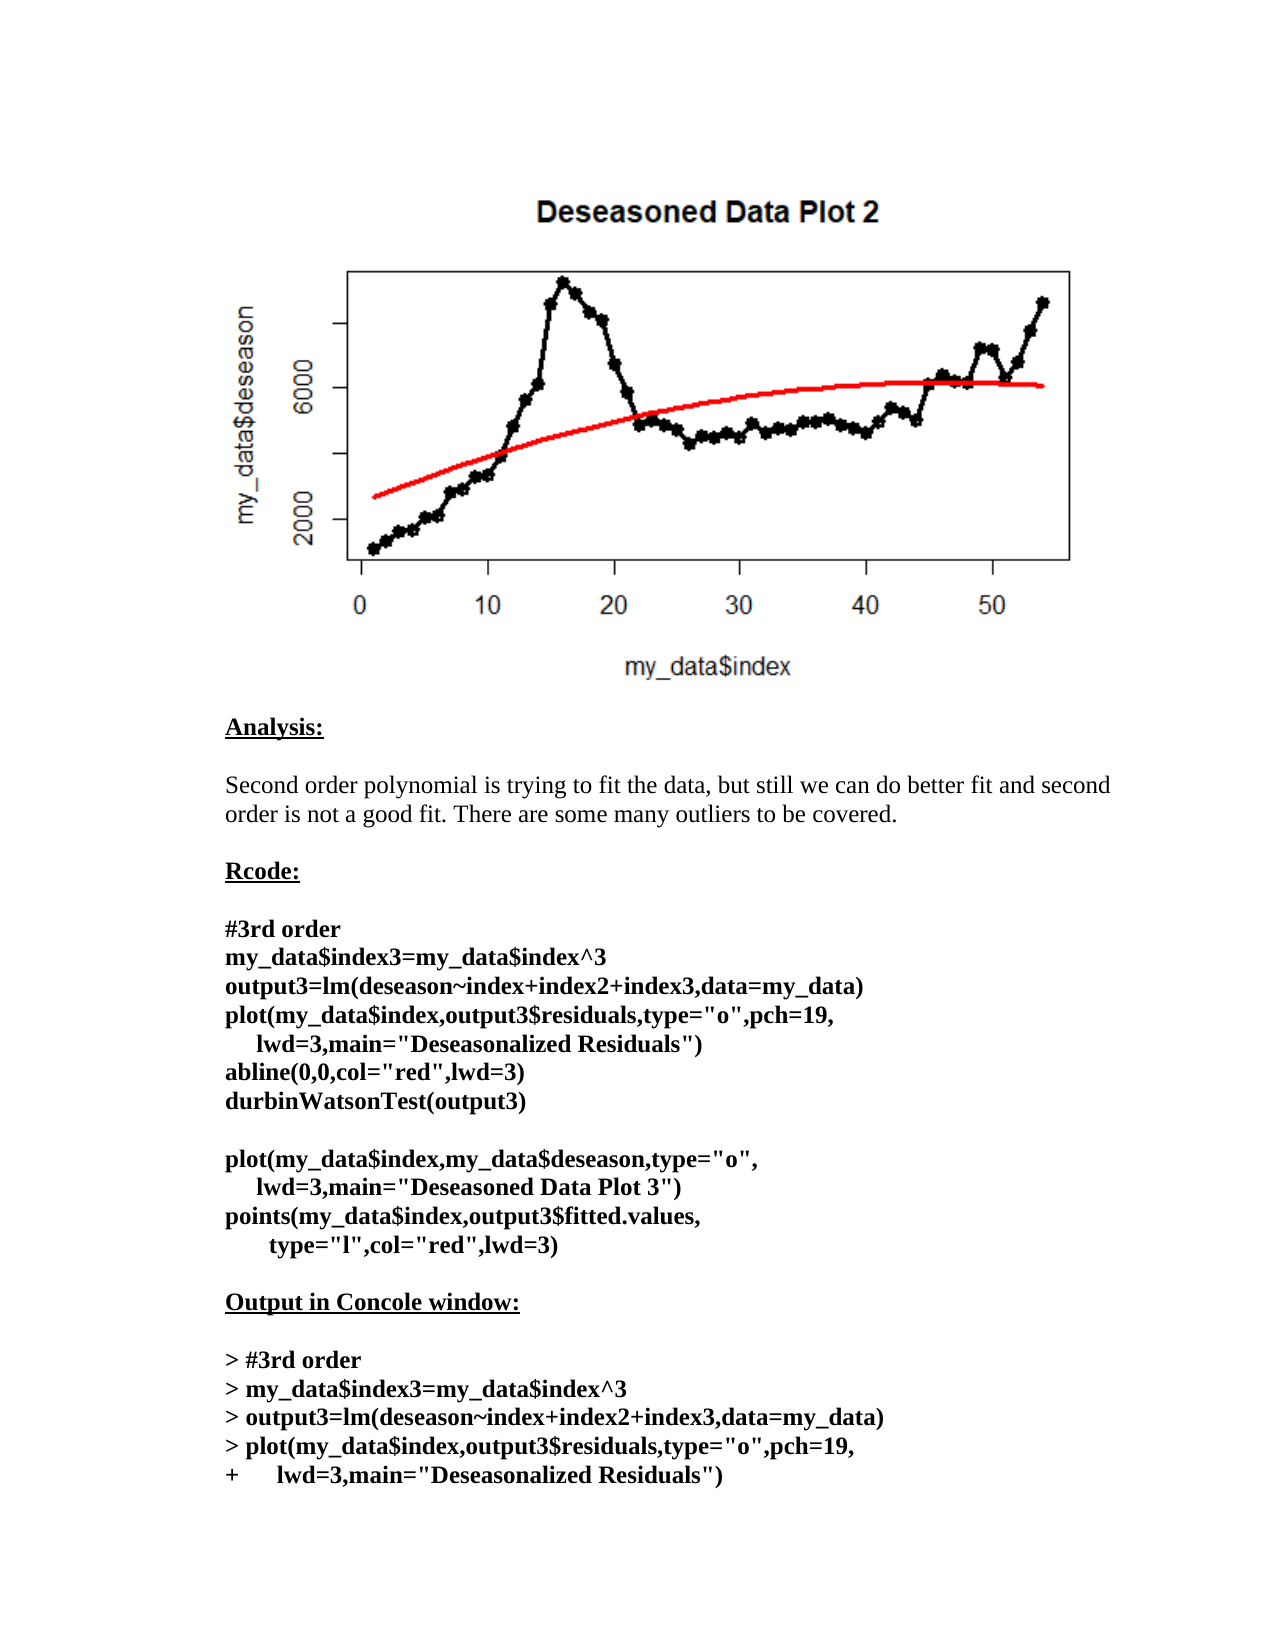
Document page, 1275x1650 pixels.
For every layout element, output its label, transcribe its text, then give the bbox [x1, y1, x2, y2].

list Analysis: [225, 713, 1125, 741]
list + lwd=3,main="Deseasonalized Residuals") [225, 1460, 1125, 1489]
list points(my_data$index,output3$fitted.values, [225, 1201, 1125, 1230]
list Second order polynomial is trying to fit the data, but still we can do better fit and second order is not a good fit. There are some many outliers to be covered. [225, 770, 1125, 827]
list output3=lm(deseason~index+index2+index3,data=my_data) [225, 971, 1125, 1000]
list > my_data$index3=my_data$index^3 [225, 1374, 1125, 1402]
list > output3=lm(deseason~index+index2+index3,data=my_data) [225, 1402, 1125, 1431]
picture [225, 150, 1133, 713]
list plot(my_data$index,my_data$deseason,type="o", [225, 1144, 1125, 1172]
list my_data$index3=my_data$index^3 [225, 942, 1125, 971]
list > plot(my_data$index,output3$residuals,type="o",pch=19, [225, 1431, 1125, 1460]
list #3rd order [225, 914, 1125, 942]
list type="l",col="red",lwd=3) [225, 1230, 1125, 1259]
list plot(my_data$index,output3$residuals,type="o",pch=19, [225, 1000, 1125, 1029]
list lwd=3,main="Deseasoned Data Plot 3") [225, 1172, 1125, 1201]
list lwd=3,main="Deseasonalized Residuals") [225, 1029, 1125, 1057]
list > #3rd order [225, 1345, 1125, 1374]
list durbinWatsonTest(output3) [225, 1086, 1125, 1115]
list Output in Concole window: [225, 1287, 1125, 1316]
list Rcode: [225, 856, 1125, 885]
list abline(0,0,col="red",lwd=3) [225, 1057, 1125, 1086]
